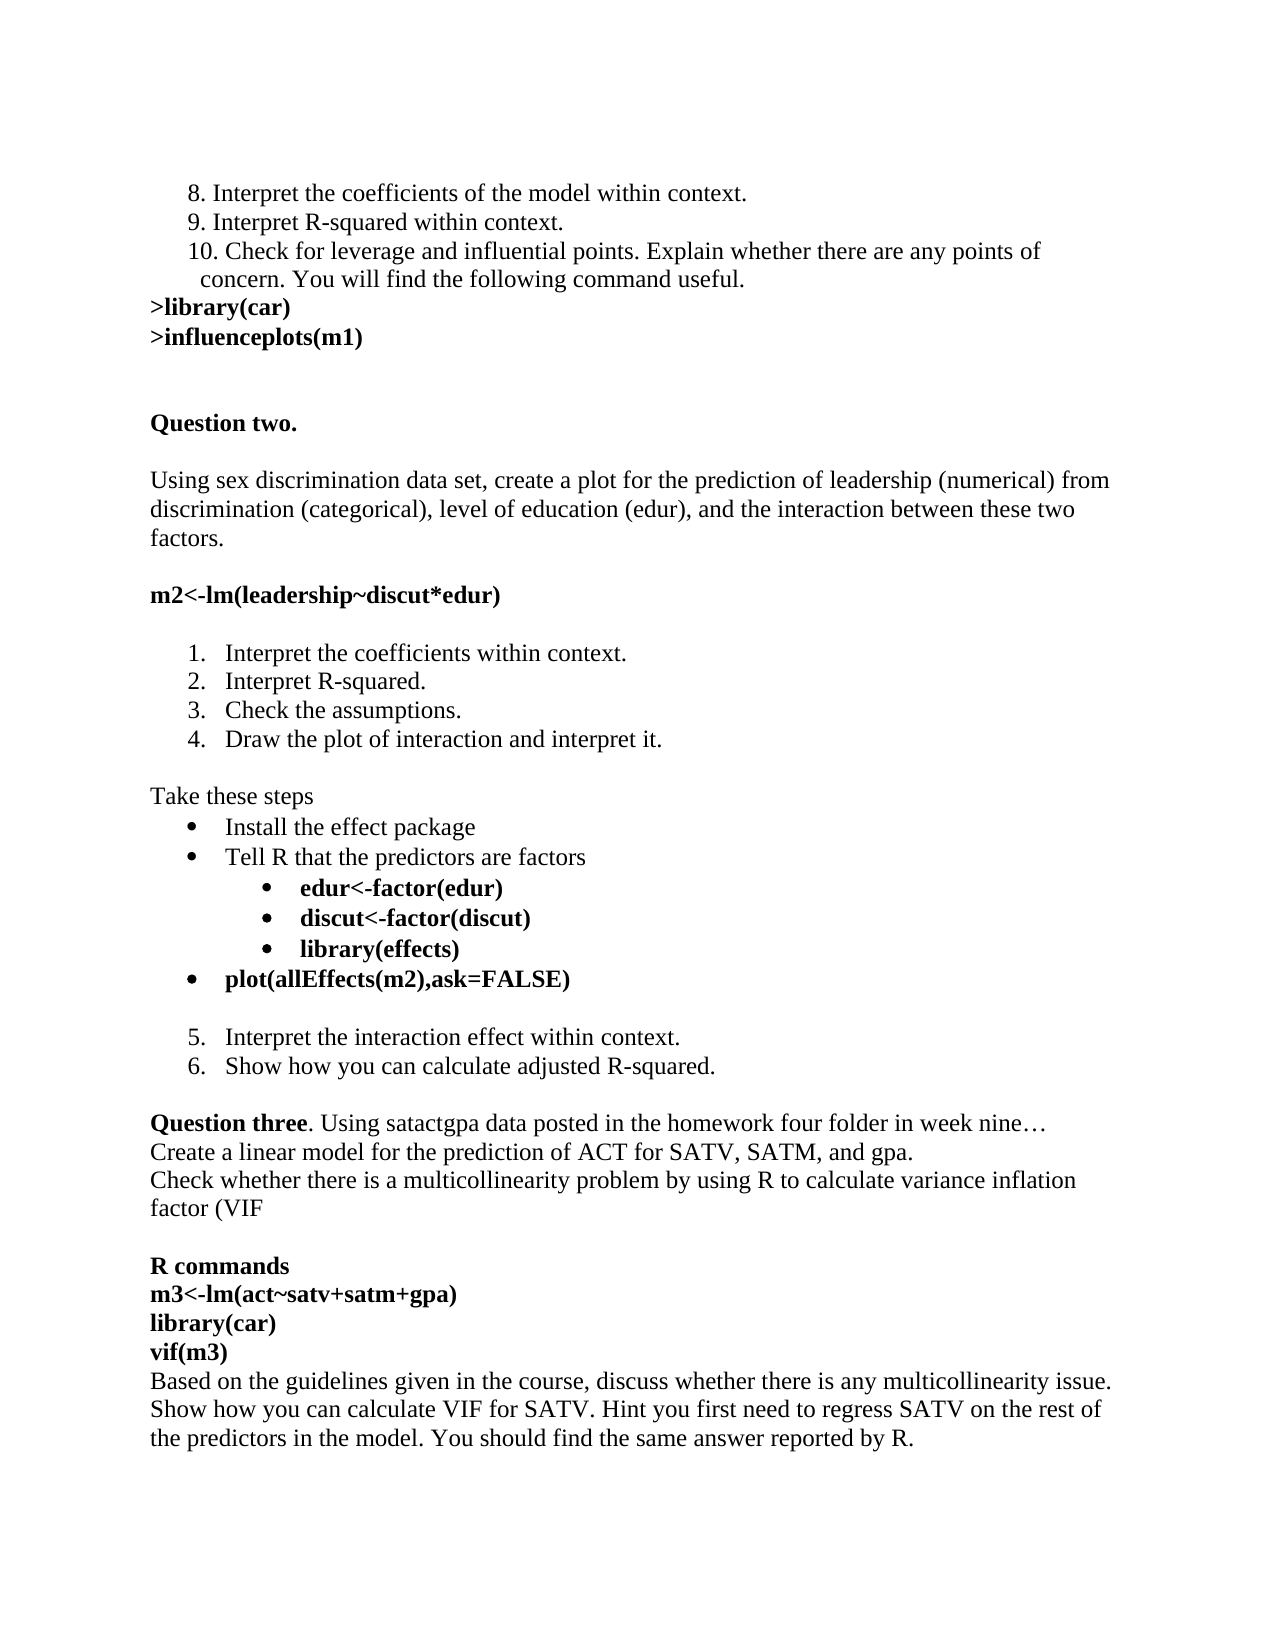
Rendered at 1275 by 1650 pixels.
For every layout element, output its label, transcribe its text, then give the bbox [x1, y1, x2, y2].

subtitle >library(car) [150, 293, 1125, 321]
text Question three. Using satactgpa data posted in the homework four folder in week nine… Create a linear model for the prediction of ACT for SATV, SATM, and gpa. [150, 1109, 1049, 1165]
text vif(m3) [150, 1337, 1125, 1366]
list Interpret the interaction effect within context. [187, 1022, 1125, 1051]
list Tell R that the predictors are factors [187, 841, 1125, 872]
list Interpret the coefficients within context. [187, 638, 1125, 666]
text Using sex discrimination data set, create a plot for the prediction of leadership (numerical) from discrimination (categorical), level of education (edur), and the interaction between these two factors. [150, 465, 1112, 551]
list plot(allEffects(m2),ask=FALSE) [187, 963, 1125, 994]
subtitle m2<-lm(leadership~discut*edur) [150, 580, 1125, 609]
subtitle edur<-factor(edur) [262, 872, 1125, 902]
list Install the effect package [187, 811, 1125, 841]
list Draw the plot of interaction and interpret it. [187, 724, 1125, 753]
list library(effects) [262, 933, 1125, 963]
list discut<-factor(discut) [262, 902, 1125, 933]
text Take these steps [150, 782, 1125, 811]
text m3<-lm(act~satv+satm+gpa) library(car) [150, 1280, 459, 1337]
text Based on the guidelines given in the course, discuss whether there is any multicollinearity issue. Show how you can calculate VIF for SATV. Hint you first need to regress SATV on the rest of the predictors in the model. You should find the same answer reported by R. [150, 1366, 1114, 1452]
text Check whether there is a multicollinearity problem by using R to calculate variance inflation factor (VIF [150, 1166, 1079, 1222]
list Check the assumptions. [187, 695, 1125, 724]
text Question two. [150, 408, 1125, 436]
list Interpret R-squared. [187, 667, 1125, 695]
text >influenceplots(m1) [150, 322, 1125, 350]
subtitle R commands [150, 1251, 1125, 1280]
list Show how you can calculate adjusted R-squared. [187, 1051, 1125, 1080]
list Interpret R-squared within context. [187, 207, 1125, 236]
list Interpret the coefficients of the model within context. [187, 178, 1125, 207]
list Check for leverage and influential points. Explain whether there are any points of concern. You will find the following command useful. [187, 236, 1041, 293]
